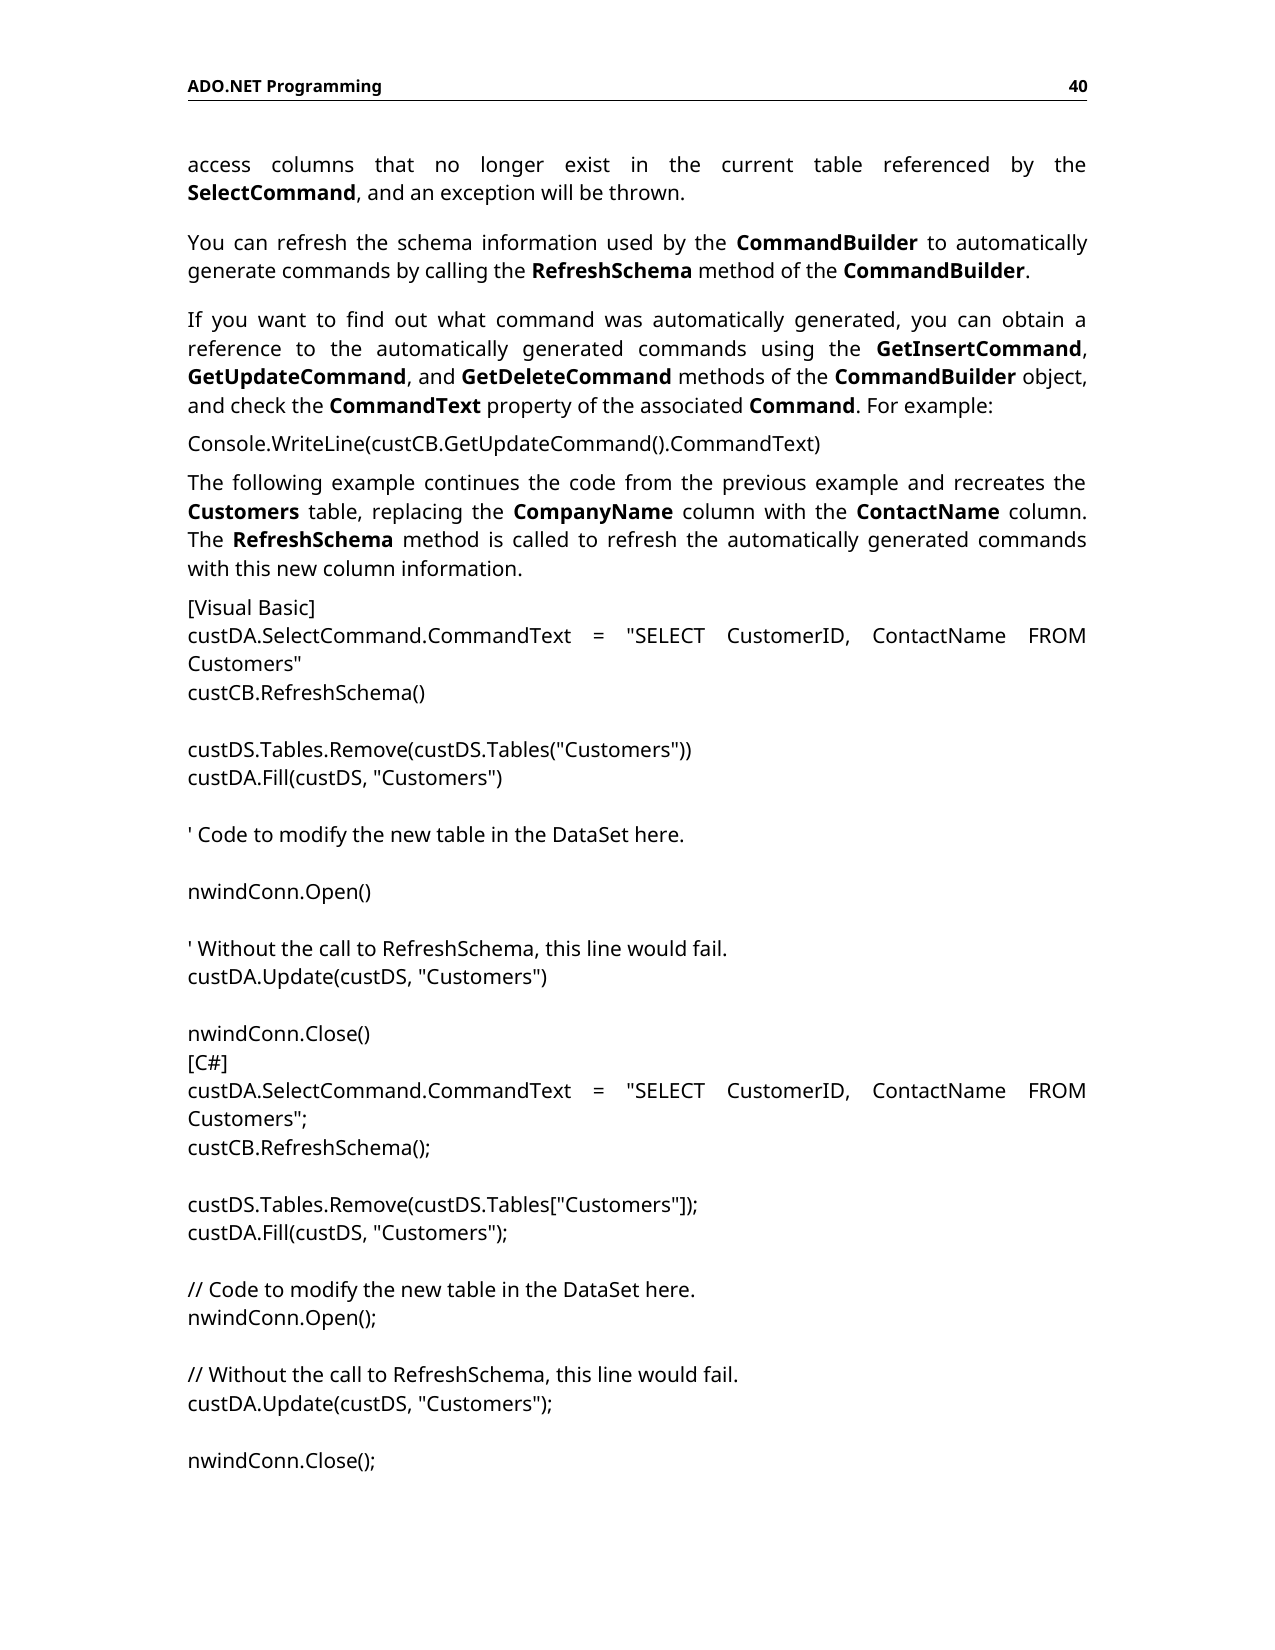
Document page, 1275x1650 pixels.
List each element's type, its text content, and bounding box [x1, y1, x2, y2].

text custCB.RefreshSchema() [187, 678, 1087, 706]
text ' Code to modify the new table in the DataSet here. [187, 820, 1087, 848]
text nwindConn.Open() [187, 877, 1087, 905]
text nwindConn.Close() [187, 1019, 1087, 1048]
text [187, 150, 1087, 207]
text custDA.Fill(custDS, "Customers") [187, 763, 1087, 792]
text custCB.RefreshSchema(); [187, 1133, 1087, 1161]
text custDA.Update(custDS, "Customers"); [187, 1389, 1087, 1417]
text custDA.SelectCommand.CommandText = "SELECT CustomerID, ContactName FROM Customers"; [187, 1076, 1087, 1133]
text custDS.Tables.Remove(custDS.Tables["Customers"]); [187, 1190, 1087, 1218]
text If you want to find out what command was automatically generated, you can obtain a reference to the automatically generated commands using the GetInsertCommand, GetUpdateCommand, and GetDeleteCommand methods of the CommandBuilder object, and check the CommandText property of the associated Command. For example: [187, 305, 1087, 419]
text Console.WriteLine(custCB.GetUpdateCommand().CommandText) [187, 429, 1087, 458]
text custDA.Fill(custDS, "Customers"); [187, 1218, 1087, 1247]
text // Without the call to RefreshSchema, this line would fail. [187, 1360, 1087, 1389]
text // Code to modify the new table in the DataSet here. [187, 1275, 1087, 1303]
text [C#] [187, 1048, 1087, 1076]
text [Visual Basic] [187, 593, 1087, 621]
text The following example continues the code from the previous example and recreates the Customers table, replacing the CompanyName column with the ContactName column. The RefreshSchema method is called to refresh the automatically generated commands with this new column information. [187, 468, 1087, 582]
text custDA.Update(custDS, "Customers") [187, 962, 1087, 991]
text custDA.SelectCommand.CommandText = "SELECT CustomerID, ContactName FROM Customers" [187, 621, 1087, 678]
text nwindConn.Open(); [187, 1303, 1087, 1332]
text ' Without the call to RefreshSchema, this line would fail. [187, 934, 1087, 962]
text nwindConn.Close(); [187, 1446, 1087, 1474]
text You can refresh the schema information used by the CommandBuilder to automatically generate commands by calling the RefreshSchema method of the CommandBuilder. [187, 228, 1087, 284]
text custDS.Tables.Remove(custDS.Tables("Customers")) [187, 735, 1087, 763]
